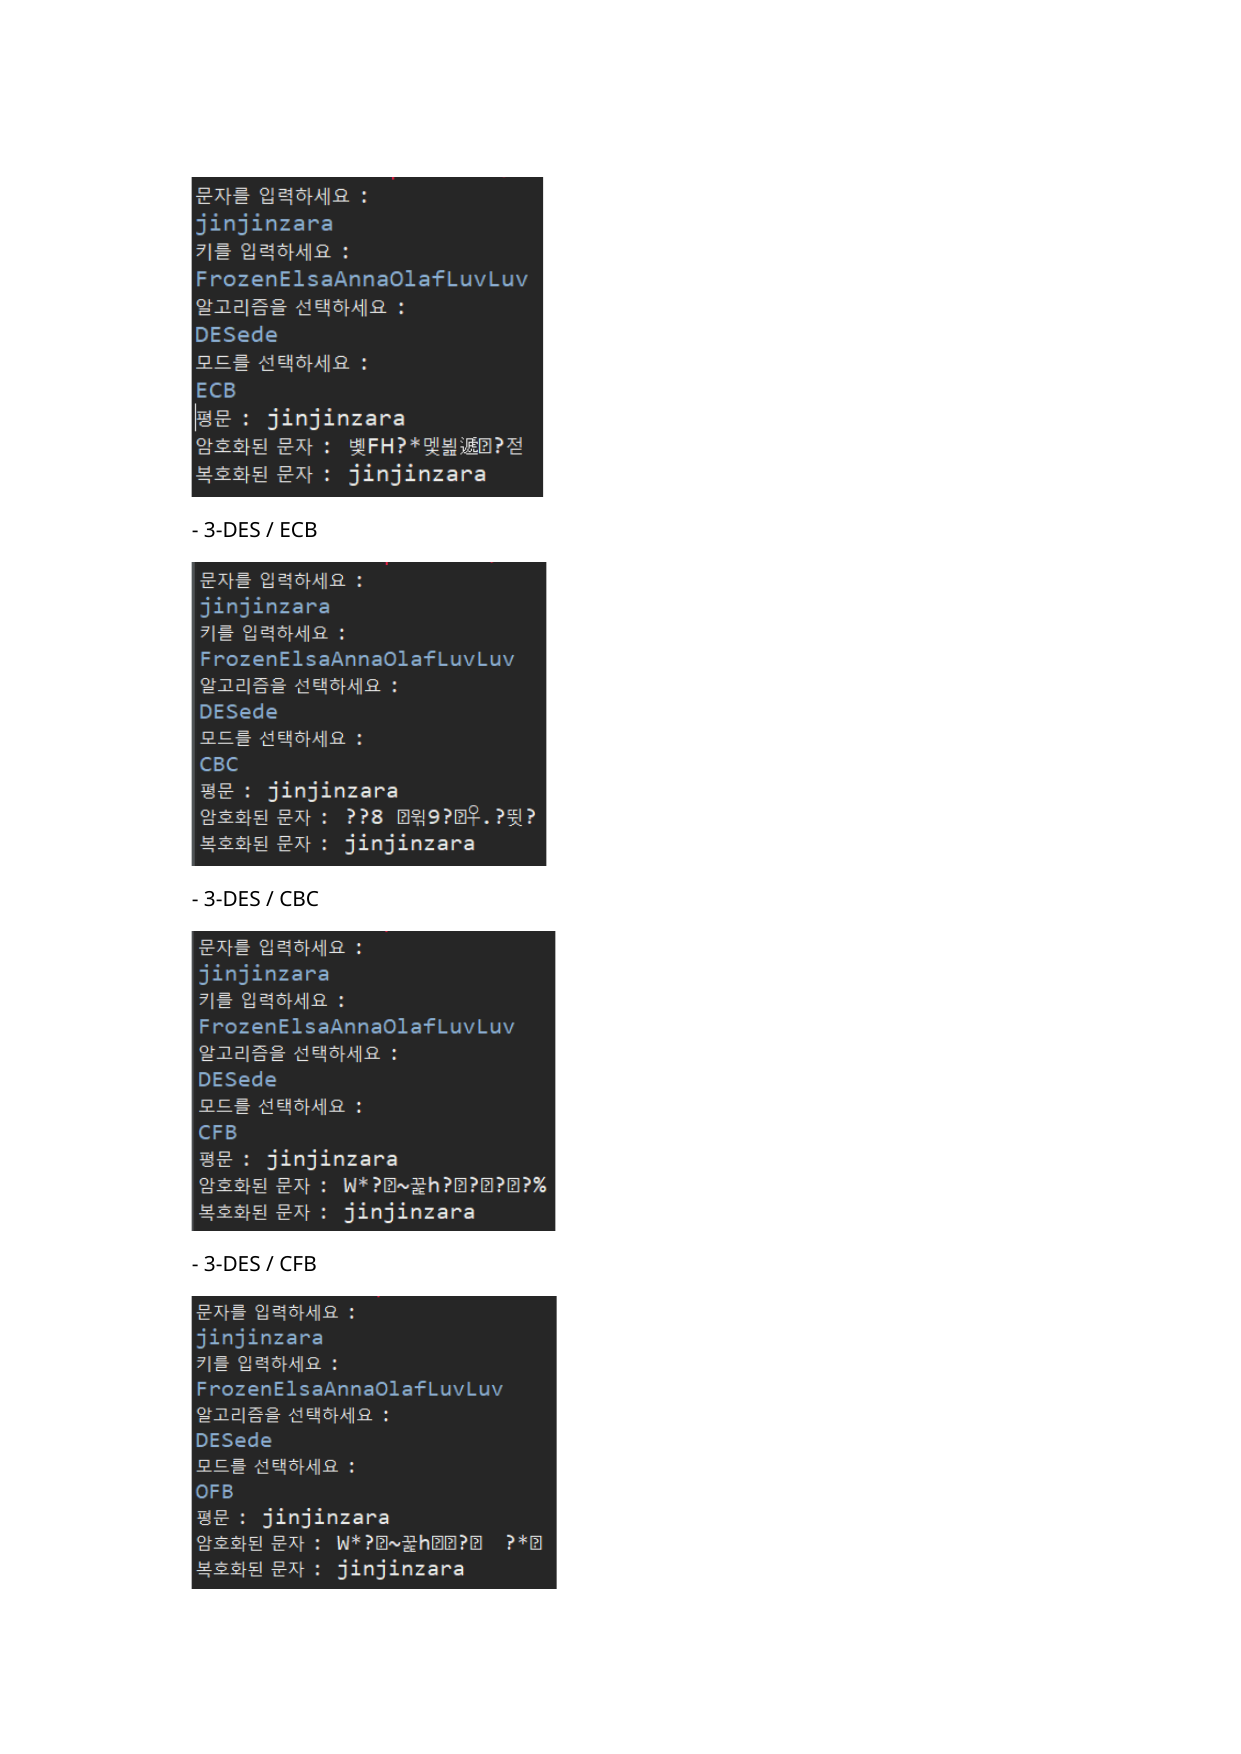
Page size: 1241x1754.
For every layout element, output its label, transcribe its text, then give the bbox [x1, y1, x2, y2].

text - 3-DES / ECB [192, 516, 1090, 544]
text - 3-DES / CBC [192, 884, 1090, 912]
picture [191, 562, 547, 866]
picture [191, 1296, 557, 1589]
picture [191, 177, 544, 497]
text - 3-DES / CFB [192, 1249, 1090, 1278]
picture [191, 931, 556, 1231]
